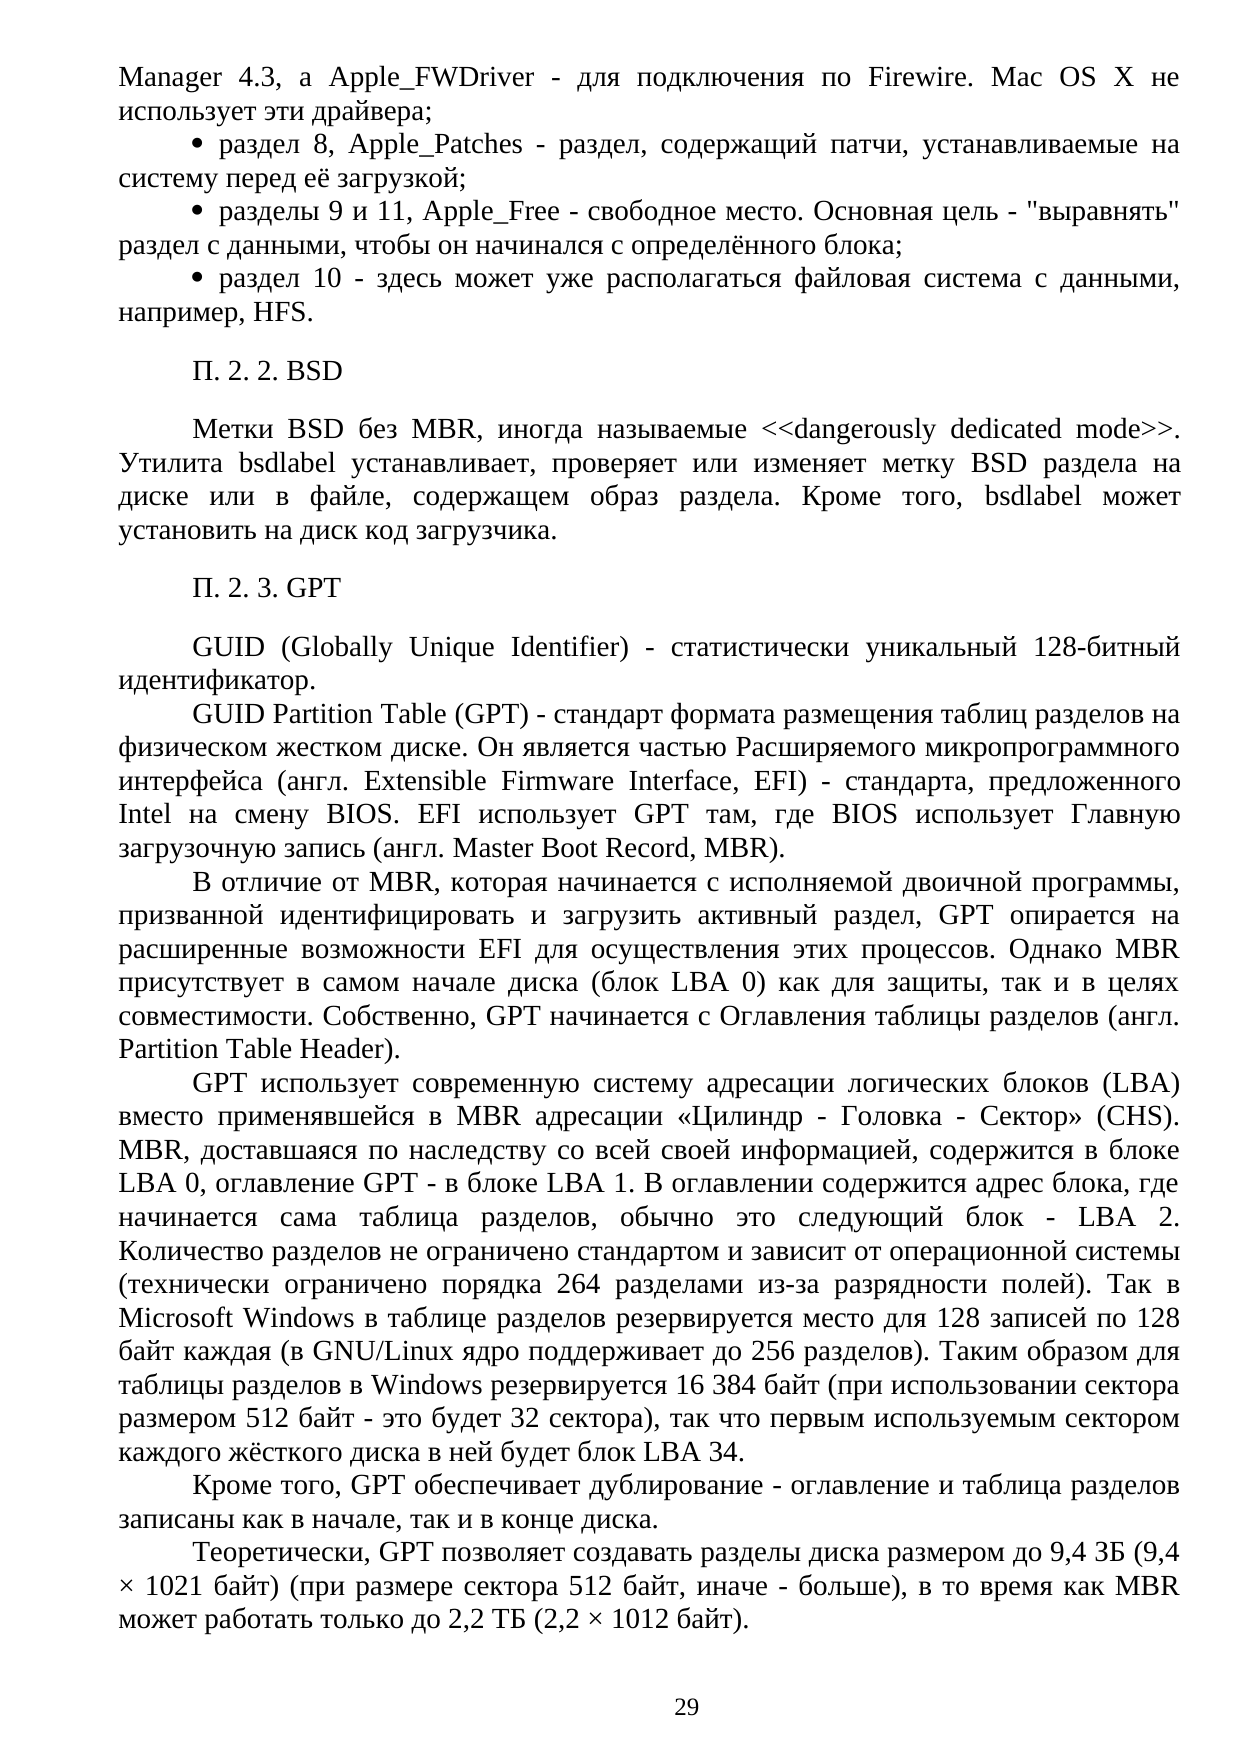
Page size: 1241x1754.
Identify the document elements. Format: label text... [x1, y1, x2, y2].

list П. 2. 3. GPT [192, 570, 1181, 604]
text Кроме того, GPT обеспечивает дублирование - оглавление и таблица разделов записаны как в начале, так и в конце диска. [118, 1467, 1181, 1534]
list раздел 8, Apple_Patches - раздел, содержащий патчи, устанавливаемые на систему перед её загрузкой; [118, 126, 1181, 193]
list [118, 59, 1181, 126]
list раздел 10 - здесь может уже располагаться файловая система с данными, например, HFS. [118, 261, 1181, 328]
text В отличие от MBR, которая начинается с исполняемой двоичной программы, призванной идентифицировать и загрузить активный раздел, GPT опирается на расширенные возможности EFI для осуществления этих процессов. Однако MBR присутствует в самом начале диска (блок LBA 0) как для защиты, так и в целях совместимости. Собственно, GPT начинается с Оглавления таблицы разделов (англ. Partition Table Header). [118, 864, 1181, 1065]
list разделы 9 и 11, Apple_Free - свободное место. Основная цель - "выравнять" раздел с данными, чтобы он начинался с определённого блока; [118, 193, 1181, 261]
text П. 2. 2. BSD [118, 353, 1181, 386]
text Метки BSD без MBR, иногда называемые <<dangerously dedicated mode>>. Утилита bsdlabel устанавливает, проверяет или изменяет метку BSD раздела на диске или в файле, содержащем образ раздела. Кроме того, bsdlabel может установить на диск код загрузчика. [118, 411, 1181, 545]
text GUID (Globally Unique Identifier) - статистически уникальный 128-битный идентификатор. [118, 629, 1181, 696]
text Теоретически, GPT позволяет создавать разделы диска размером до 9,4 ЗБ (9,4 × 1021 байт) (при размере сектора 512 байт, иначе - больше), в то время как MBR может работать только до 2,2 ТБ (2,2 × 1012 байт). [118, 1534, 1181, 1635]
text GPT использует современную систему адресации логических блоков (LBA) вместо применявшейся в MBR адресации «Цилиндр - Головка - Сектор» (CHS). MBR, доставшаяся по наследству со всей своей информацией, содержится в блоке LBA 0, оглавление GPT - в блоке LBA 1. В оглавлении содержится адрес блока, где начинается сама таблица разделов, обычно это следующий блок - LBA 2. Количество разделов не ограничено стандартом и зависит от операционной системы (технически ограничено порядка 264 разделами из-за разрядности полей). Так в Microsoft Windows в таблице разделов резервируется место для 128 записей по 128 байт каждая (в GNU/Linux ядро поддерживает до 256 разделов). Таким образом для таблицы разделов в Windows резервируется 16 384 байт (при использовании сектора размером 512 байт - это будет 32 сектора), так что первым используемым сектором каждого жёсткого диска в ней будет блок LBA 34. [118, 1065, 1181, 1467]
text GUID Partition Table (GPT) - стандарт формата размещения таблиц разделов на физическом жестком диске. Он является частью Расширяемого микропрограммного интерфейса (англ. Extensible Firmware Interface, EFI) - стандарта, предложенного Intel на смену BIOS. EFI использует GPT там, где BIOS использует Главную загрузочную запись (англ. Master Boot Record, MBR). [118, 696, 1181, 864]
